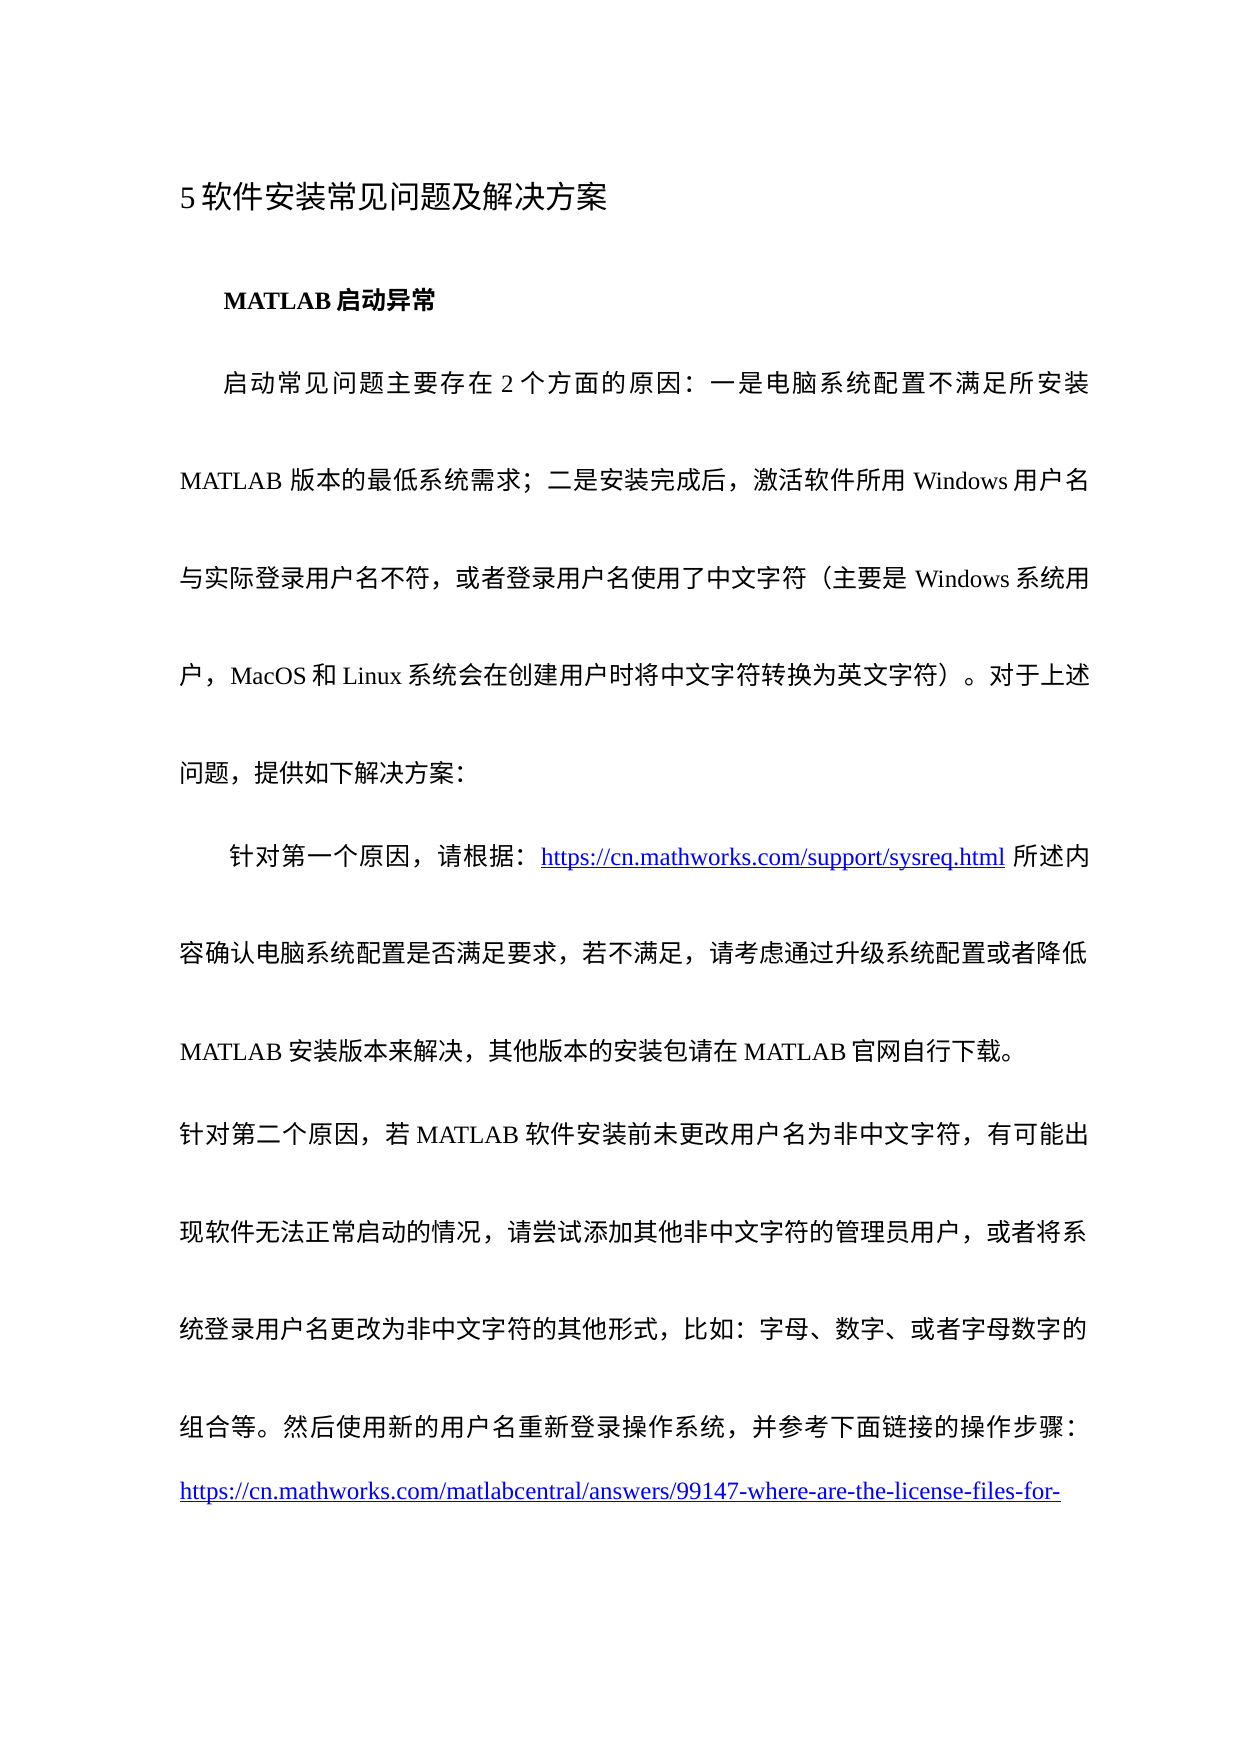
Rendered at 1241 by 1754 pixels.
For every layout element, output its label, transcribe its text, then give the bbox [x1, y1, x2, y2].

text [179, 1100, 1090, 1506]
text MATLAB启动异常 [179, 266, 1090, 331]
text 启动常见问题主要存在2个方面的原因：一是电脑系统配置不满足所安装 MATLAB 版本的最低系统需求；二是安装完成后，激活软件所用Windows用户名与实际登录用户名不符，或者登录用户名使用了中文字符（主要是Windows系统用户，MacOS和Linux系统会在创建用户时将中文字符转换为英文字符）。对于上述问题，提供如下解决方案： [179, 349, 1090, 804]
list 针对第一个原因，请根据：https://cn.mathworks.com/support/sysreq.html 所述内容确认电脑系统配置是否满足要求，若不满足，请考虑通过升级系统配置或者降低 MATLAB 安装版本来解决，其他版本的安装包请在MATLAB官网自行下载。 [179, 822, 1090, 1082]
subtitle 5软件安装常见问题及解决方案 [179, 162, 1090, 227]
